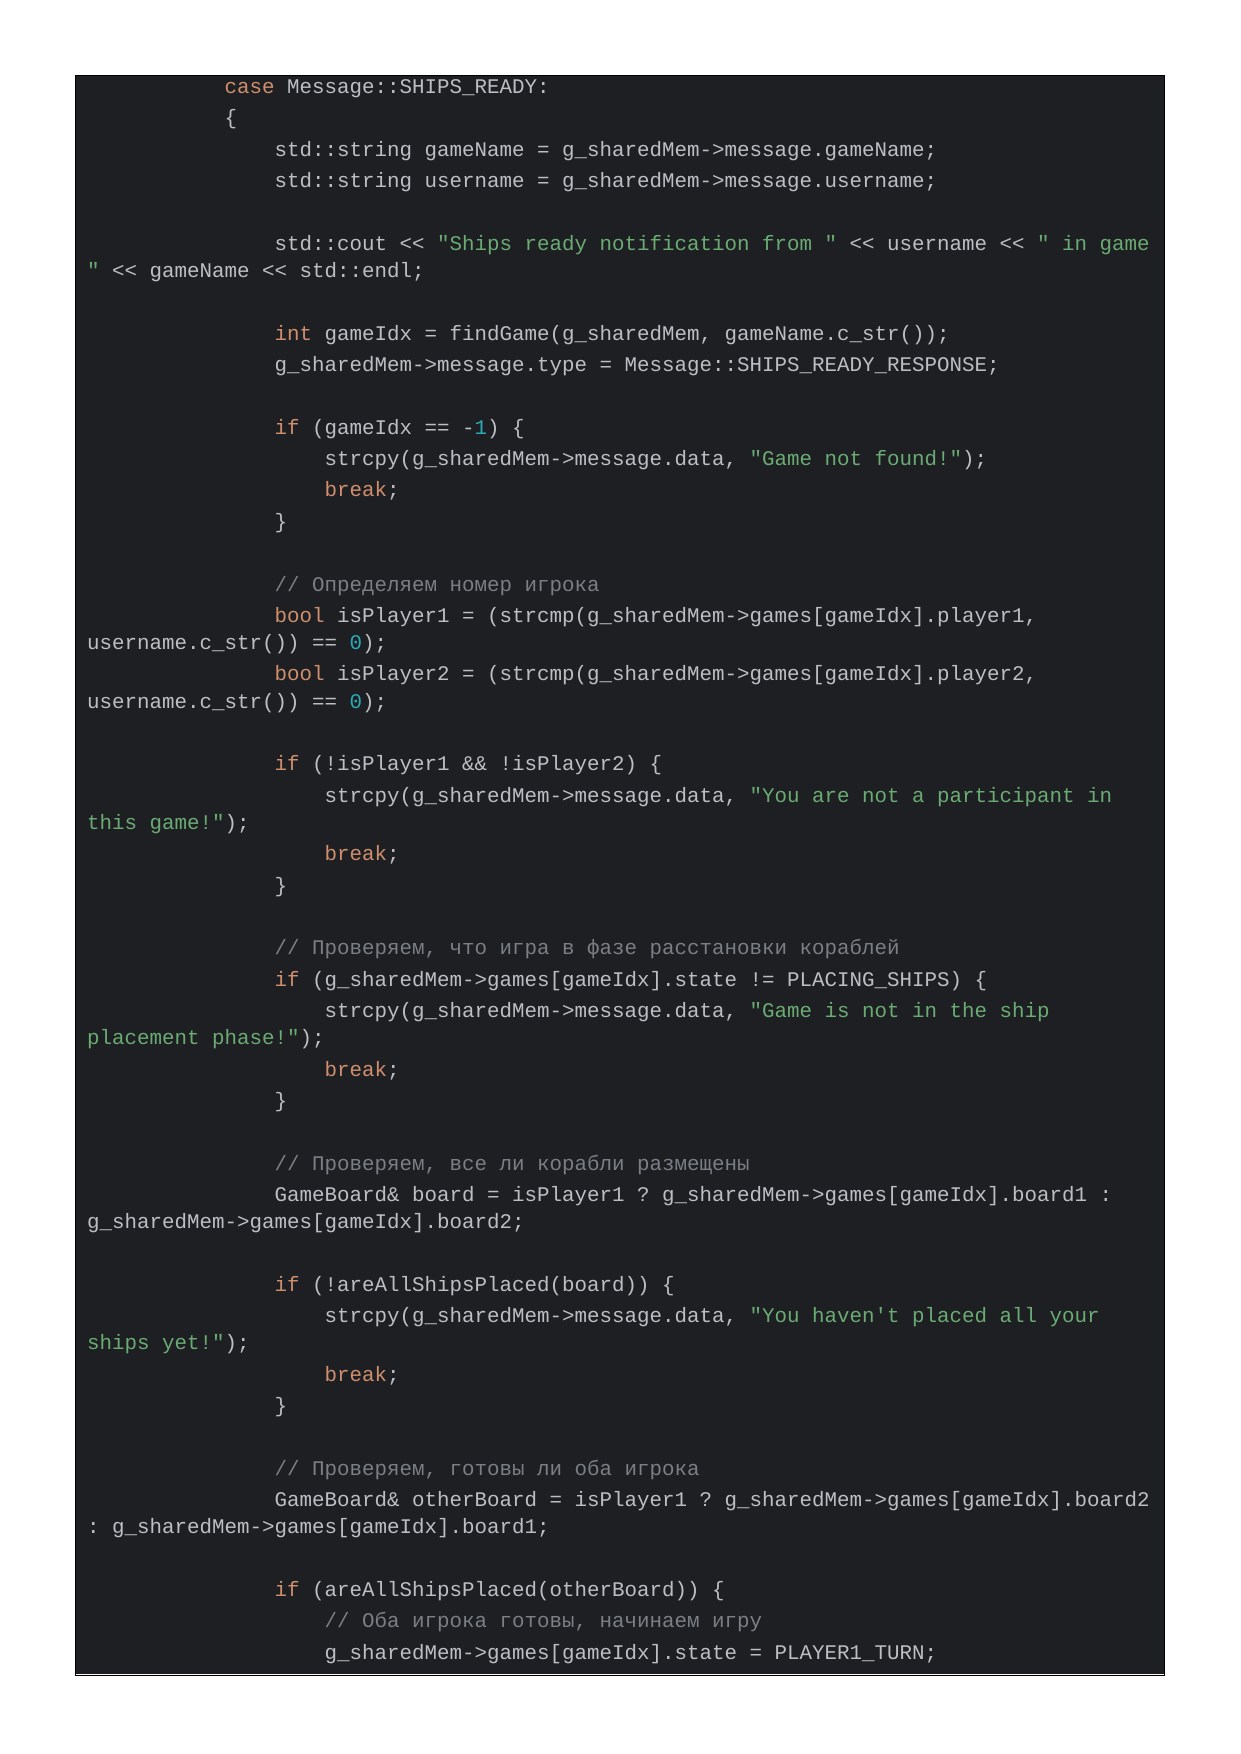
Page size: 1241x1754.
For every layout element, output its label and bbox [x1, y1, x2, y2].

table_header [76, 76, 1164, 1674]
